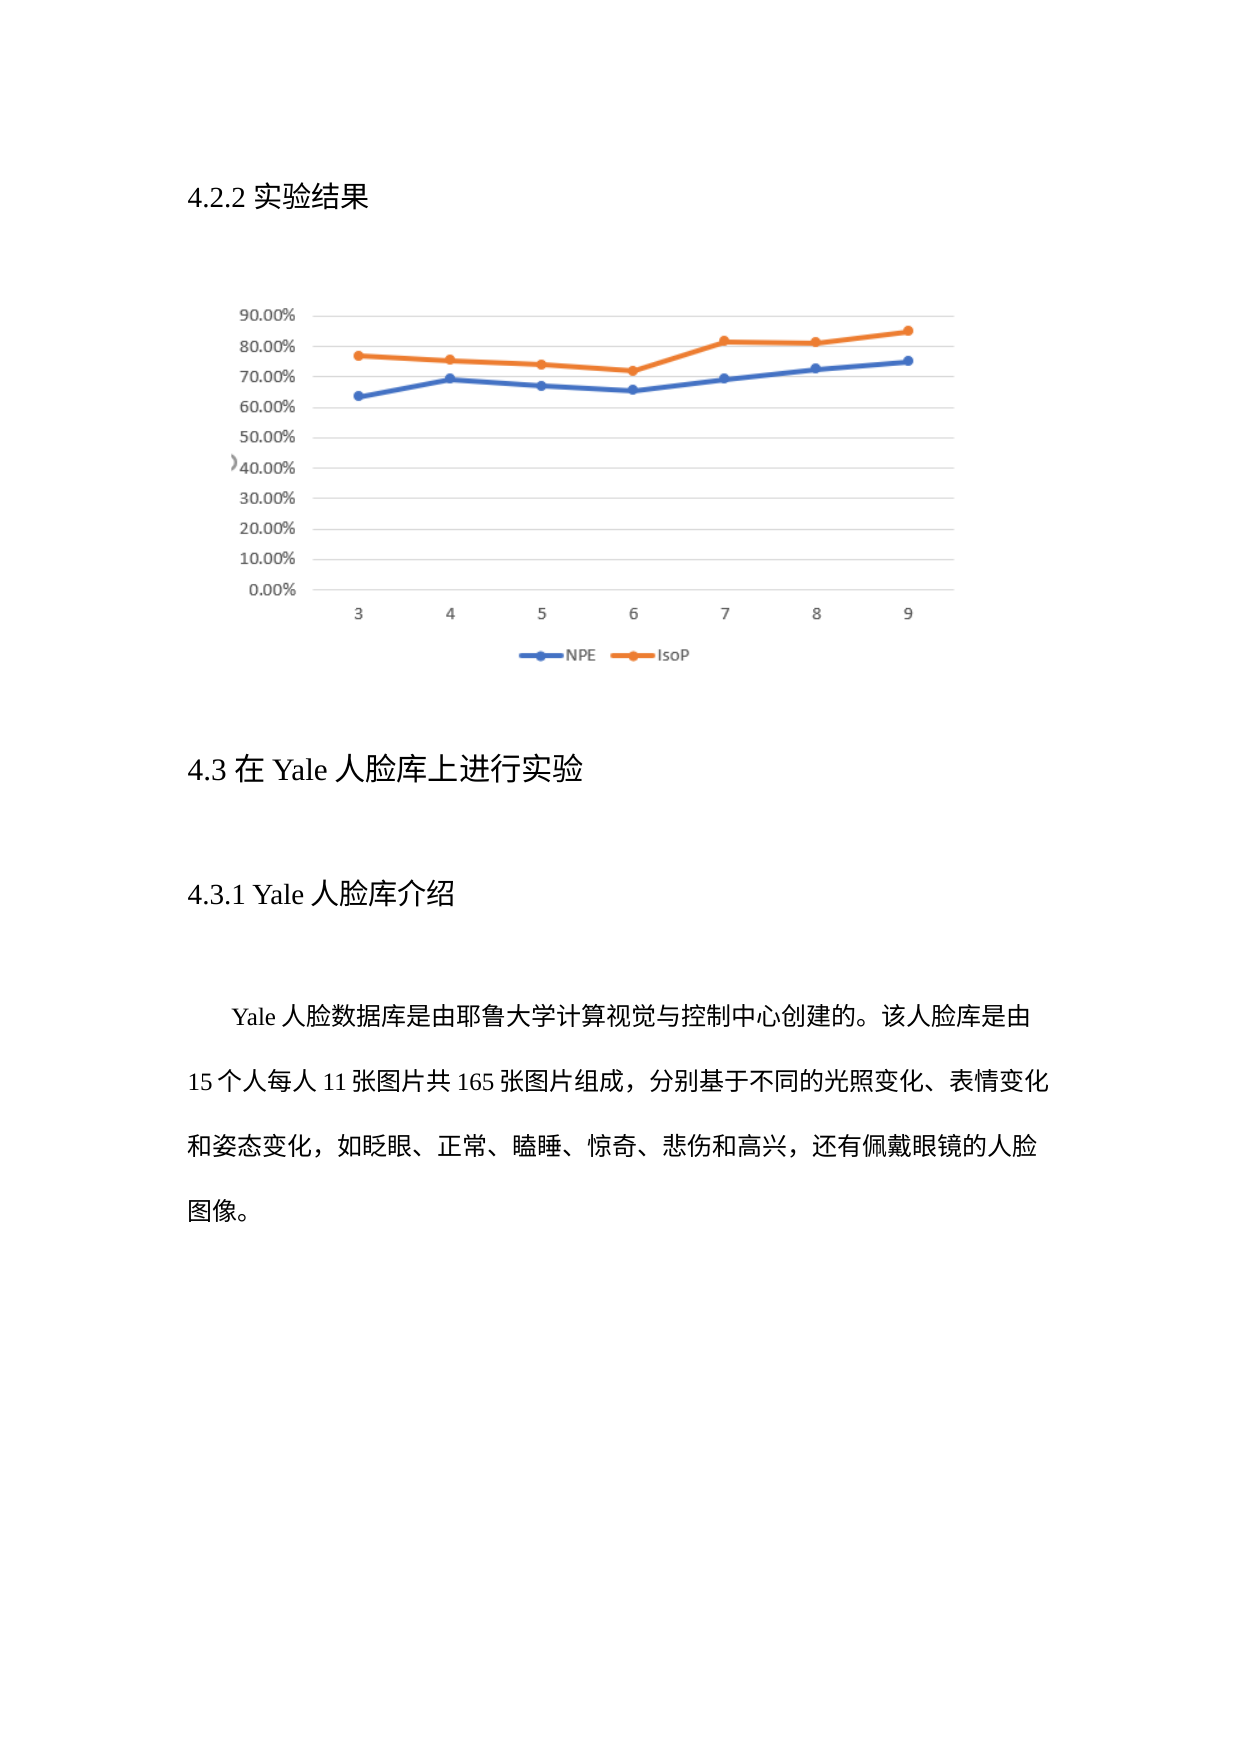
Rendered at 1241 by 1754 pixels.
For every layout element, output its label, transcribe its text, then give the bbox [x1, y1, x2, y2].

picture [231, 293, 961, 667]
subtitle 4.3 在Yale人脸库上进行实验 [187, 734, 1053, 799]
text Yale人脸数据库是由耶鲁大学计算视觉与控制中心创建的。该人脸库是由15个人每人11张图片共165张图片组成，分别基于不同的光照变化、表情变化和姿态变化，如眨眼、正常、瞌睡、惊奇、悲伤和高兴，还有佩戴眼镜的人脸图像。 [187, 982, 1053, 1242]
subtitle 4.2.2 实验结果 [187, 162, 1053, 227]
subtitle 4.3.1 Yale人脸库介绍 [187, 859, 1053, 924]
